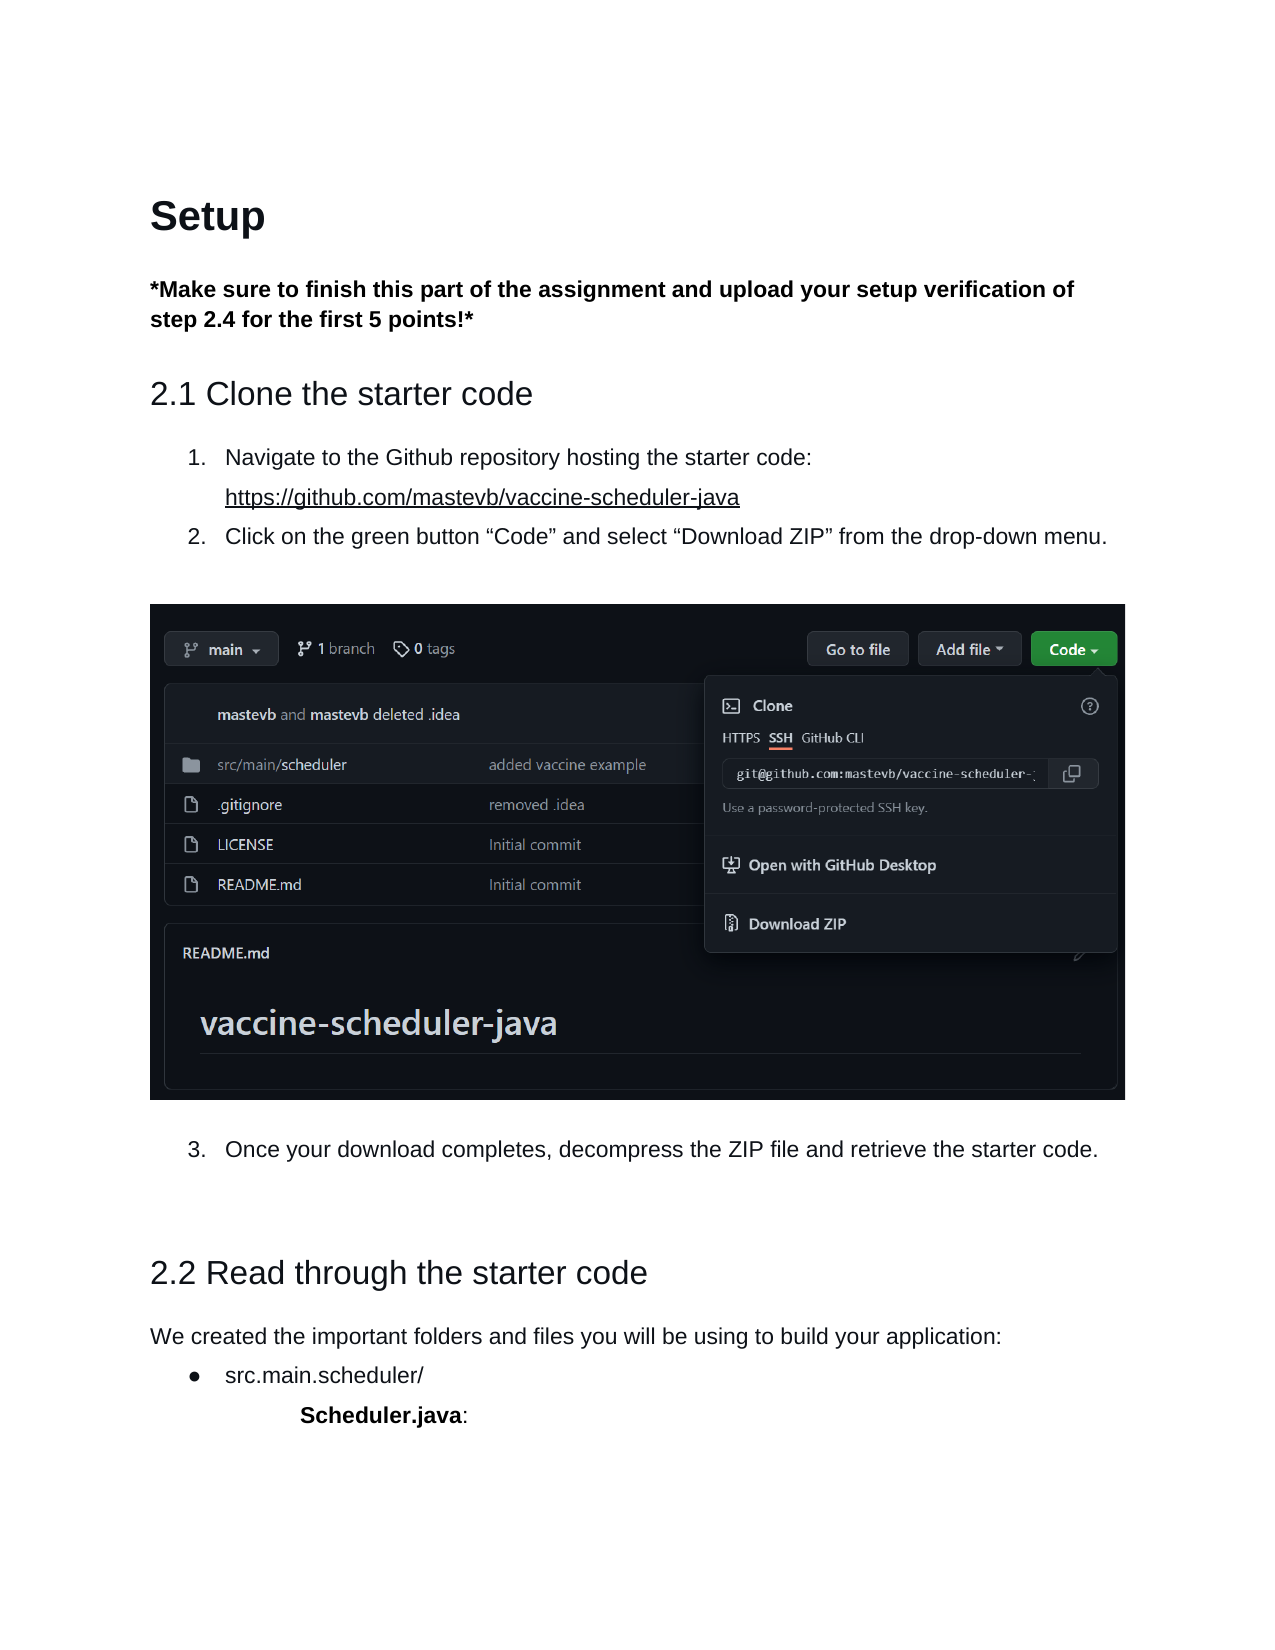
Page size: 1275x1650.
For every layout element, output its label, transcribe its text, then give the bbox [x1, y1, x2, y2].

list Navigate to the Github repository hosting the starter code: https://github.com/mastevb/vaccine-scheduler-java [187, 444, 1125, 510]
list Once your download completes, decompress the ZIP file and retrieve the starter code. [187, 1136, 1125, 1163]
list src.main.scheduler/ [187, 1362, 1125, 1389]
picture [150, 604, 1125, 1100]
list Click on the green button “Code” and select “Download ZIP” from the drop-down menu. [187, 523, 1125, 549]
subtitle 2.2 Read through the starter code [150, 1253, 1125, 1291]
subtitle Setup [150, 192, 1125, 239]
text *Make sure to finish this part of the assignment and upload your setup verification of step 2.4 for the first 5 points!* [150, 276, 1125, 333]
subtitle 2.1 Clone the starter code [150, 374, 1125, 412]
text Scheduler.java: [225, 1402, 1125, 1428]
text We created the important folders and files you will be using to build your application: [150, 1323, 1125, 1349]
